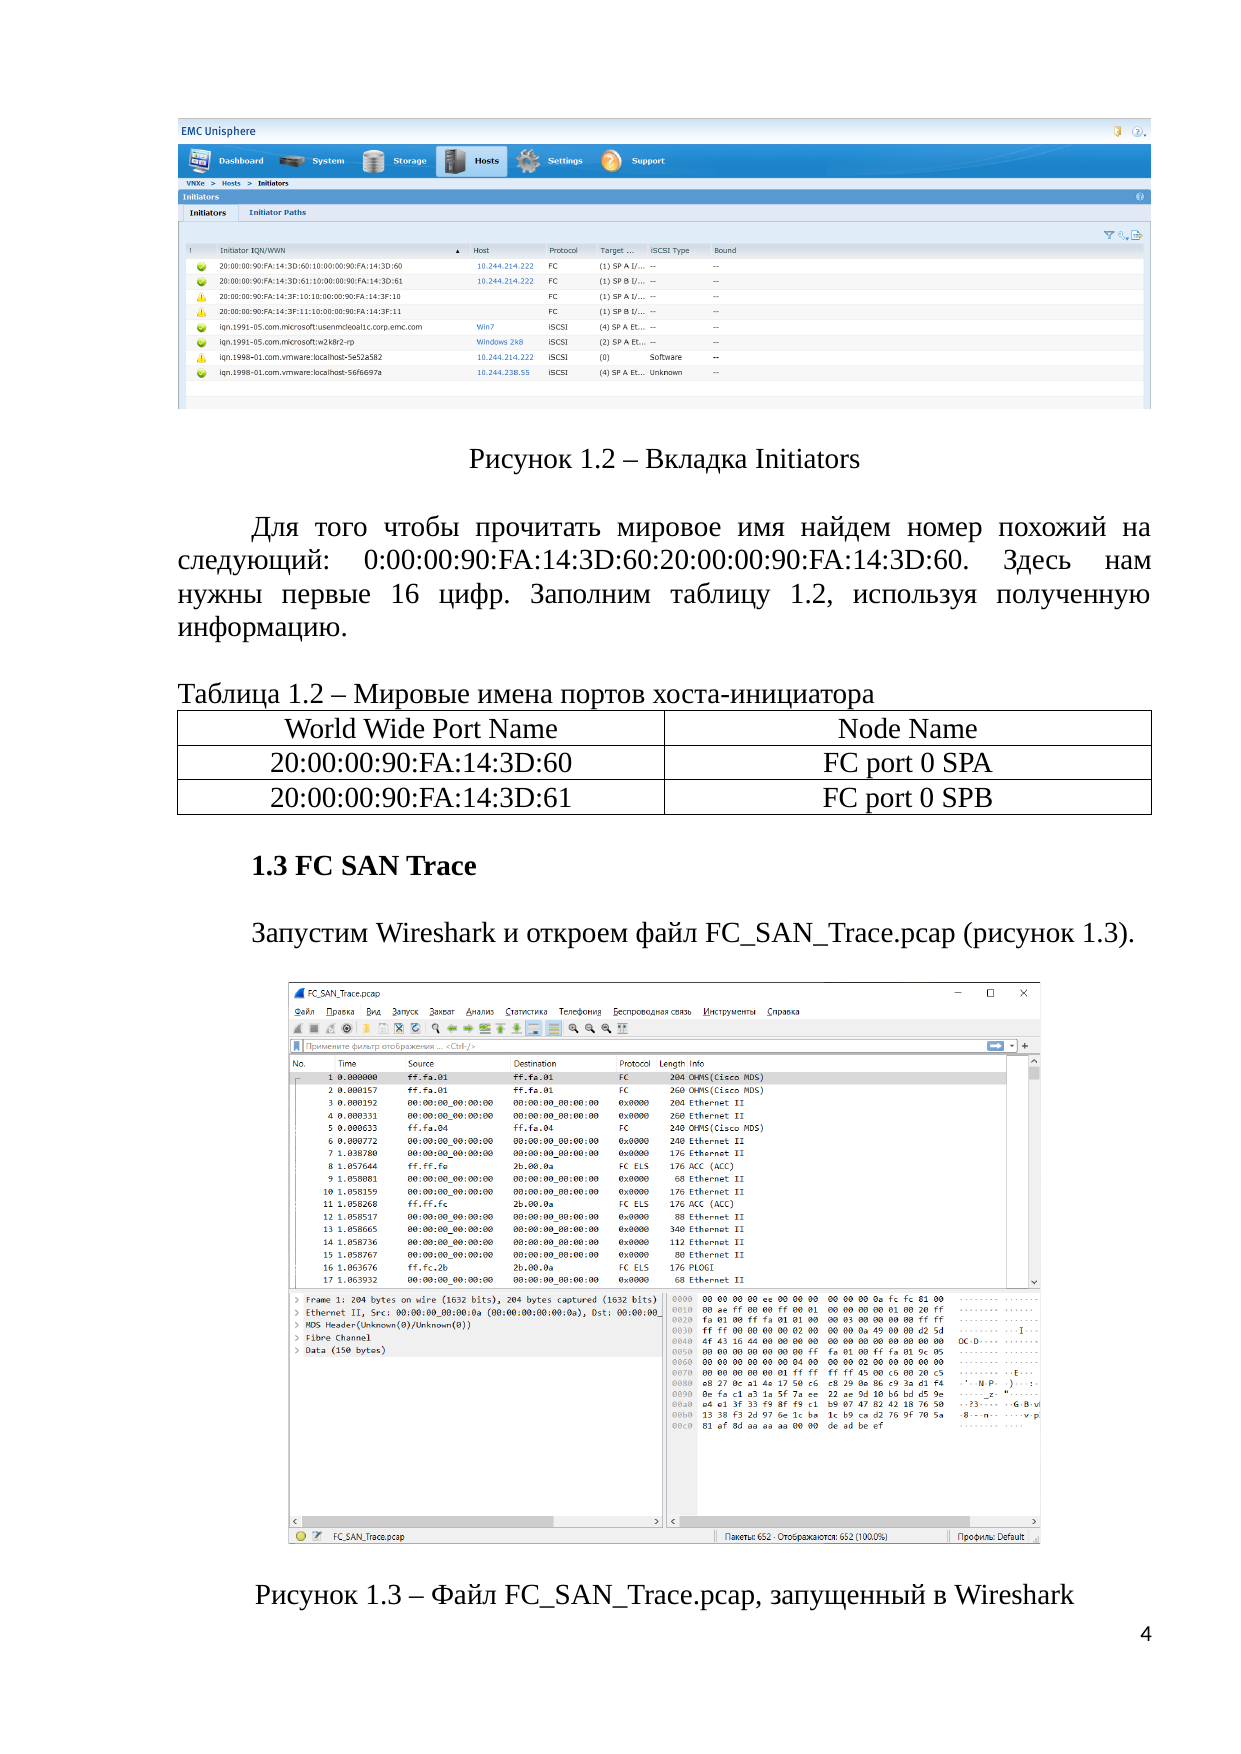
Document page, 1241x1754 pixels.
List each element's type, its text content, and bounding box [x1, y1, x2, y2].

list Для того чтобы прочитать мировое имя найдем номер похожий на следующий: 0:00:00:90:FA:14:3D:60:20:00:00:90:FA:14:3D:60. Здесь нам нужны первые 16 цифр. Заполним таблицу 1.2, используя полученную информацию. [177, 509, 1152, 643]
list Рисунок 1.3 – Файл FC_SAN_Trace.pcap, запущенный в Wireshark [177, 1577, 1152, 1611]
table_cell FC port 0 SPB [665, 780, 1151, 814]
picture [288, 982, 1041, 1544]
list Запустим Wireshark и откроем файл FC_SAN_Trace.pcap (рисунок 1.3). [177, 915, 1152, 949]
list Рисунок 1.2 – Вкладка Initiators [177, 442, 1152, 475]
text Таблица 1.2 – Мировые имена портов хоста-инициатора [177, 676, 1152, 710]
table_cell FC port 0 SPA [665, 746, 1151, 779]
table_cell 20:00:00:90:FA:14:3D:61 [178, 780, 664, 814]
table_header Node Name [665, 711, 1151, 744]
table_header World Wide Port Name [178, 711, 664, 744]
picture [178, 118, 1151, 409]
table_cell 20:00:00:90:FA:14:3D:60 [178, 746, 664, 779]
list 1.3 FC SAN Trace [177, 848, 1152, 882]
